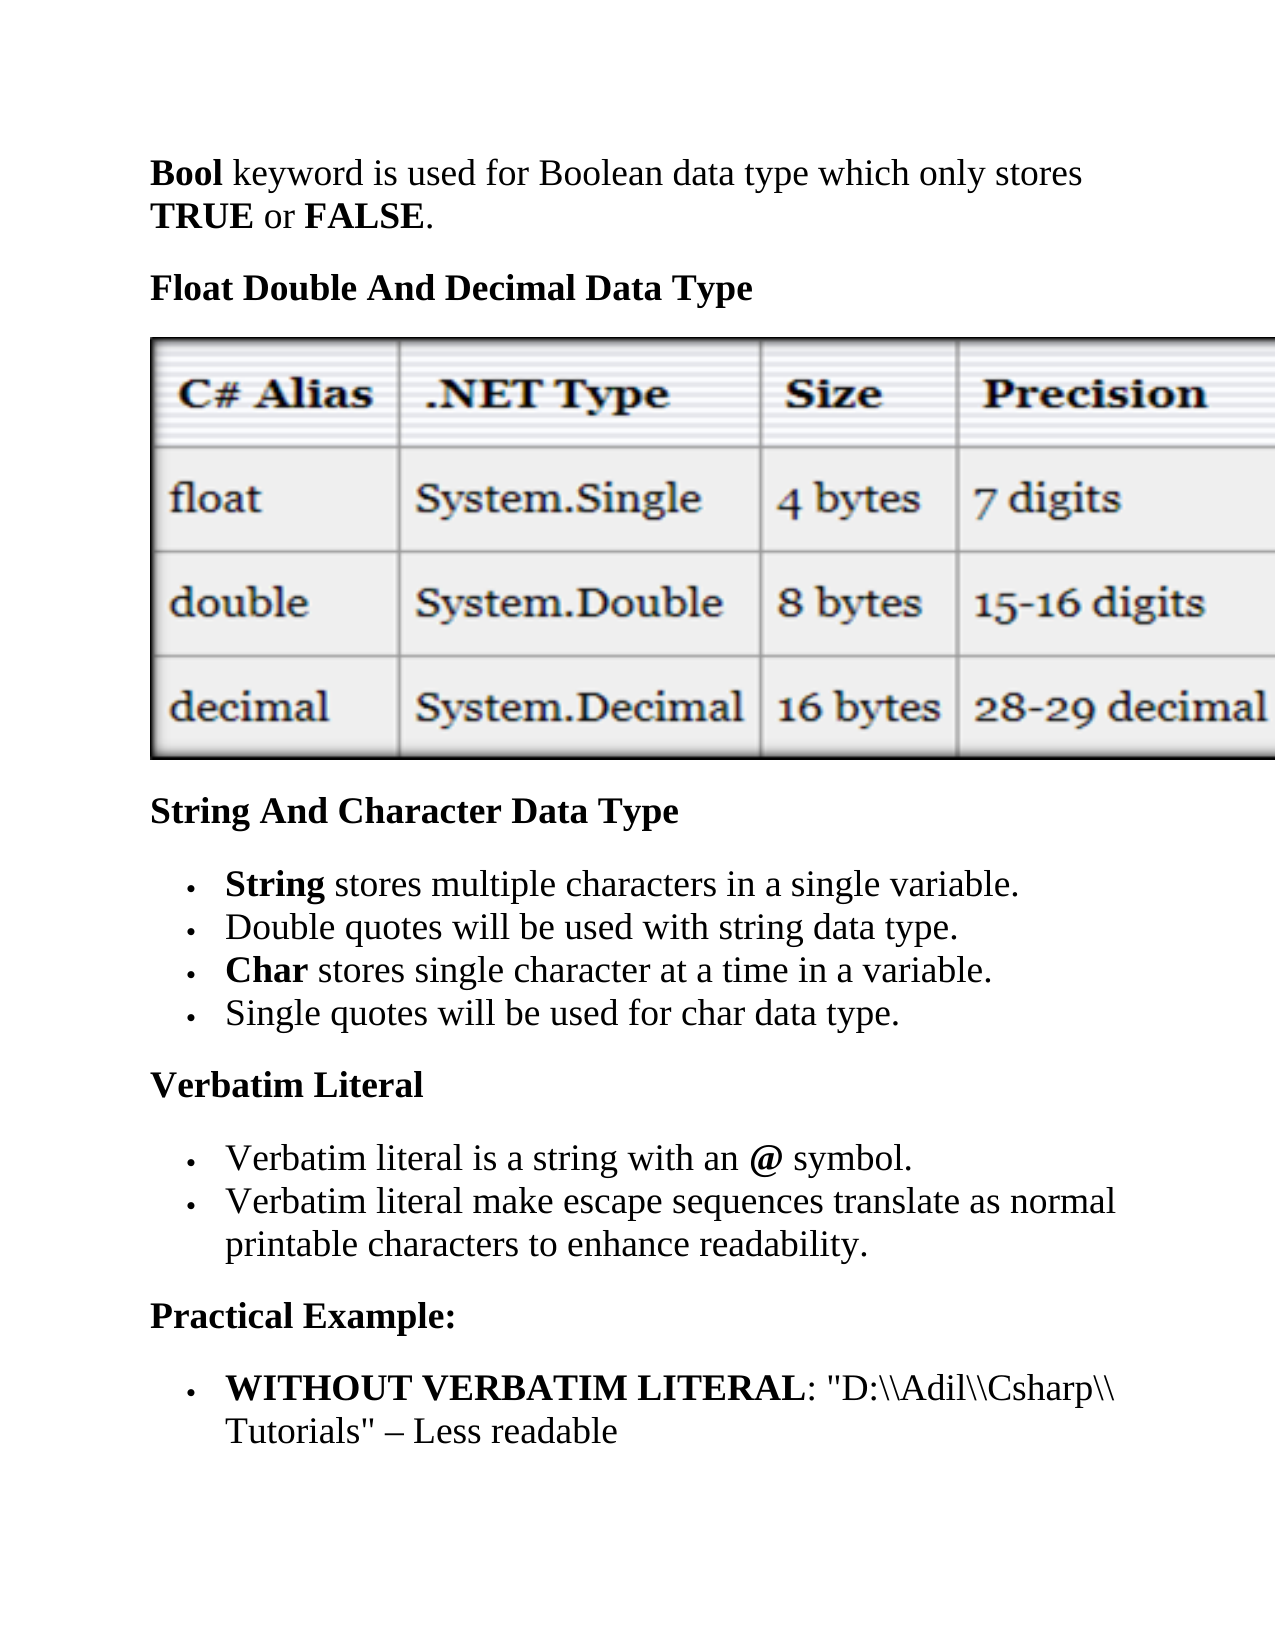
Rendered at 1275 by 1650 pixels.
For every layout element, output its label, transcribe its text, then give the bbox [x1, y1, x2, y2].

list Verbatim literal make escape sequences translate as normal printable characters to enhance readability. [187, 1178, 1125, 1264]
list Char stores single character at a time in a variable. [187, 947, 1125, 990]
text Verbatim Literal [150, 1063, 1125, 1106]
list Verbatim literal is a string with an @ symbol. [187, 1135, 1125, 1178]
list Single quotes will be used for char data type. [187, 990, 1125, 1033]
list String stores multiple characters in a single variable. [187, 861, 1125, 904]
text String And Character Data Type [150, 789, 1125, 832]
list WITHOUT VERBATIM LITERAL: "D:\\Adil\\Csharp\\Tutorials" – Less readable [187, 1366, 1125, 1452]
list Double quotes will be used with string data type. [187, 904, 1125, 947]
text Practical Example: [150, 1293, 1125, 1337]
text Bool keyword is used for Boolean data type which only stores TRUE or FALSE. [150, 150, 1125, 236]
text Float Double And Decimal Data Type [150, 265, 1125, 308]
picture [150, 337, 1275, 760]
